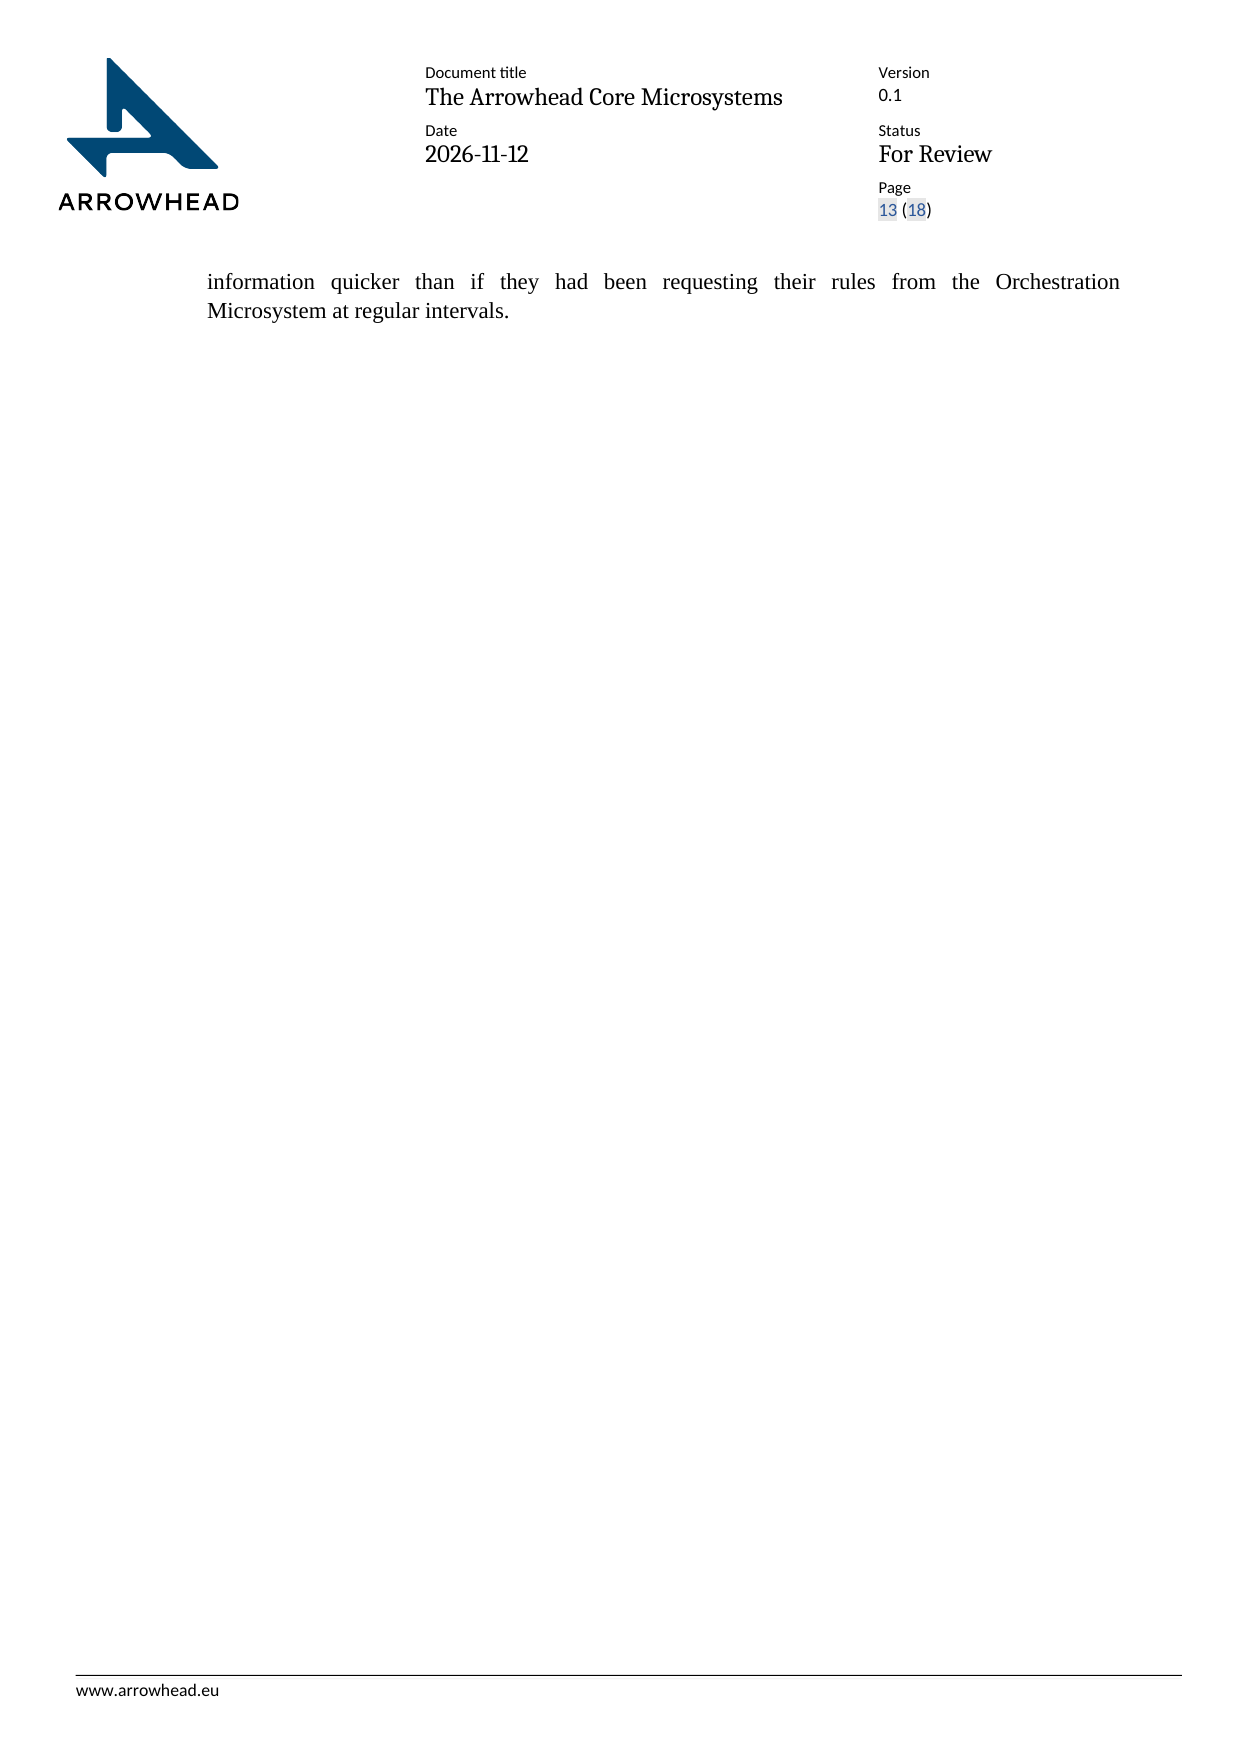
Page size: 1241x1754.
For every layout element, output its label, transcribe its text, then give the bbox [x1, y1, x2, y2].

picture [58, 58, 239, 217]
